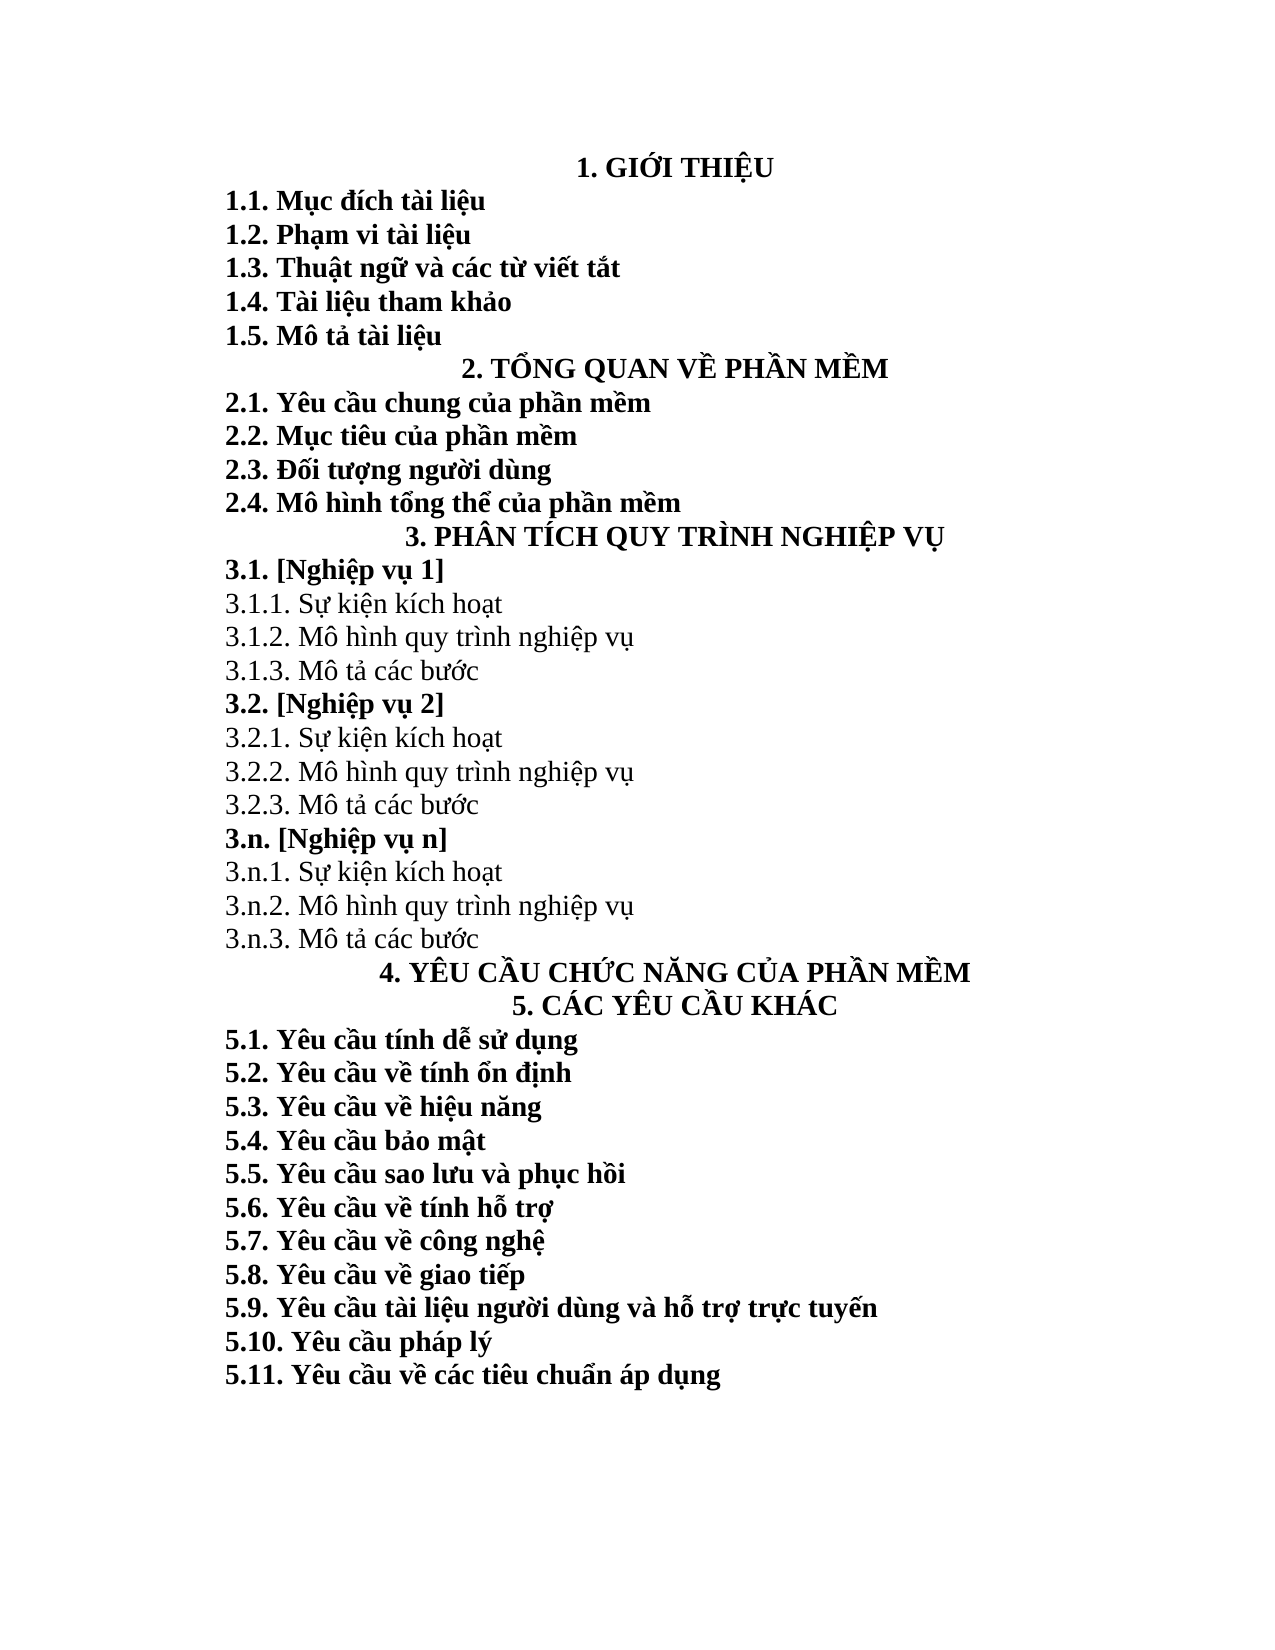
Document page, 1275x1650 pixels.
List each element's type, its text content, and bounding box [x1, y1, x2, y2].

text 3.n.3. Mô tả các bước 8 [150, 921, 1125, 955]
text 3.1.1. Sự kiện kích hoạt 7 [150, 586, 1125, 619]
text 3. PHÂN TÍCH QUY TRÌNH NGHIỆP VỤ 7 [150, 519, 1125, 552]
text 5.7. Yêu cầu về công nghệ 11 [150, 1223, 1125, 1257]
text 5.2. Yêu cầu về tính ổn định 10 [150, 1056, 1125, 1089]
text 3.1.2. Mô hình quy trình nghiệp vụ 7 [150, 619, 1125, 653]
text 5.1. Yêu cầu tính dễ sử dụng 10 [150, 1022, 1125, 1056]
text 1.5. Mô tả tài liệu 5 [150, 318, 1125, 351]
text 2. TỔNG QUAN VỀ PHẦN MỀM 6 [150, 351, 1125, 385]
text 2.4. Mô hình tổng thể của phần mềm 6 [150, 485, 1125, 519]
text 5.9. Yêu cầu tài liệu người dùng và hỗ trợ trực tuyến 11 [150, 1290, 1125, 1324]
text 3.1.3. Mô tả các bước 7 [150, 653, 1125, 687]
text 5.11. Yêu cầu về các tiêu chuẩn áp dụng 11 [150, 1357, 1125, 1391]
text 5.8. Yêu cầu về giao tiếp 11 [150, 1257, 1125, 1290]
text 5.5. Yêu cầu sao lưu và phục hồi 11 [150, 1156, 1125, 1190]
text 3.2.3. Mô tả các bước 7 [150, 787, 1125, 821]
text 5.4. Yêu cầu bảo mật 10 [150, 1123, 1125, 1156]
text 2.2. Mục tiêu của phần mềm 6 [150, 418, 1125, 452]
text 1.3. Thuật ngữ và các từ viết tắt 5 [150, 251, 1125, 284]
text 3.2.2. Mô hình quy trình nghiệp vụ 7 [150, 754, 1125, 787]
text 5.3. Yêu cầu về hiệu năng 10 [150, 1089, 1125, 1123]
text 5.6. Yêu cầu về tính hỗ trợ 11 [150, 1190, 1125, 1223]
text 1.4. Tài liệu tham khảo 5 [150, 284, 1125, 318]
text 3.2. [Nghiệp vụ 2] 7 [150, 687, 1125, 720]
text 3.n. [Nghiệp vụ n] 8 [150, 821, 1125, 854]
text 3.n.2. Mô hình quy trình nghiệp vụ 8 [150, 888, 1125, 921]
text 5. CÁC YÊU CẦU KHÁC 10 [150, 988, 1125, 1022]
text 3.n.1. Sự kiện kích hoạt 8 [150, 854, 1125, 888]
text 3.1. [Nghiệp vụ 1] 7 [150, 552, 1125, 586]
text 1.2. Phạm vi tài liệu 5 [150, 217, 1125, 251]
text 2.1. Yêu cầu chung của phần mềm 6 [150, 385, 1125, 418]
text 2.3. Đối tượng người dùng 6 [150, 452, 1125, 485]
text 1.1. Mục đích tài liệu 5 [150, 183, 1125, 217]
text 1. GIỚI THIỆU 5 [150, 150, 1125, 183]
text 4. YÊU CẦU CHỨC NĂNG CỦA PHẦN MỀM 9 [150, 955, 1125, 988]
text 3.2.1. Sự kiện kích hoạt 7 [150, 720, 1125, 754]
text 5.10. Yêu cầu pháp lý 11 [150, 1324, 1125, 1357]
